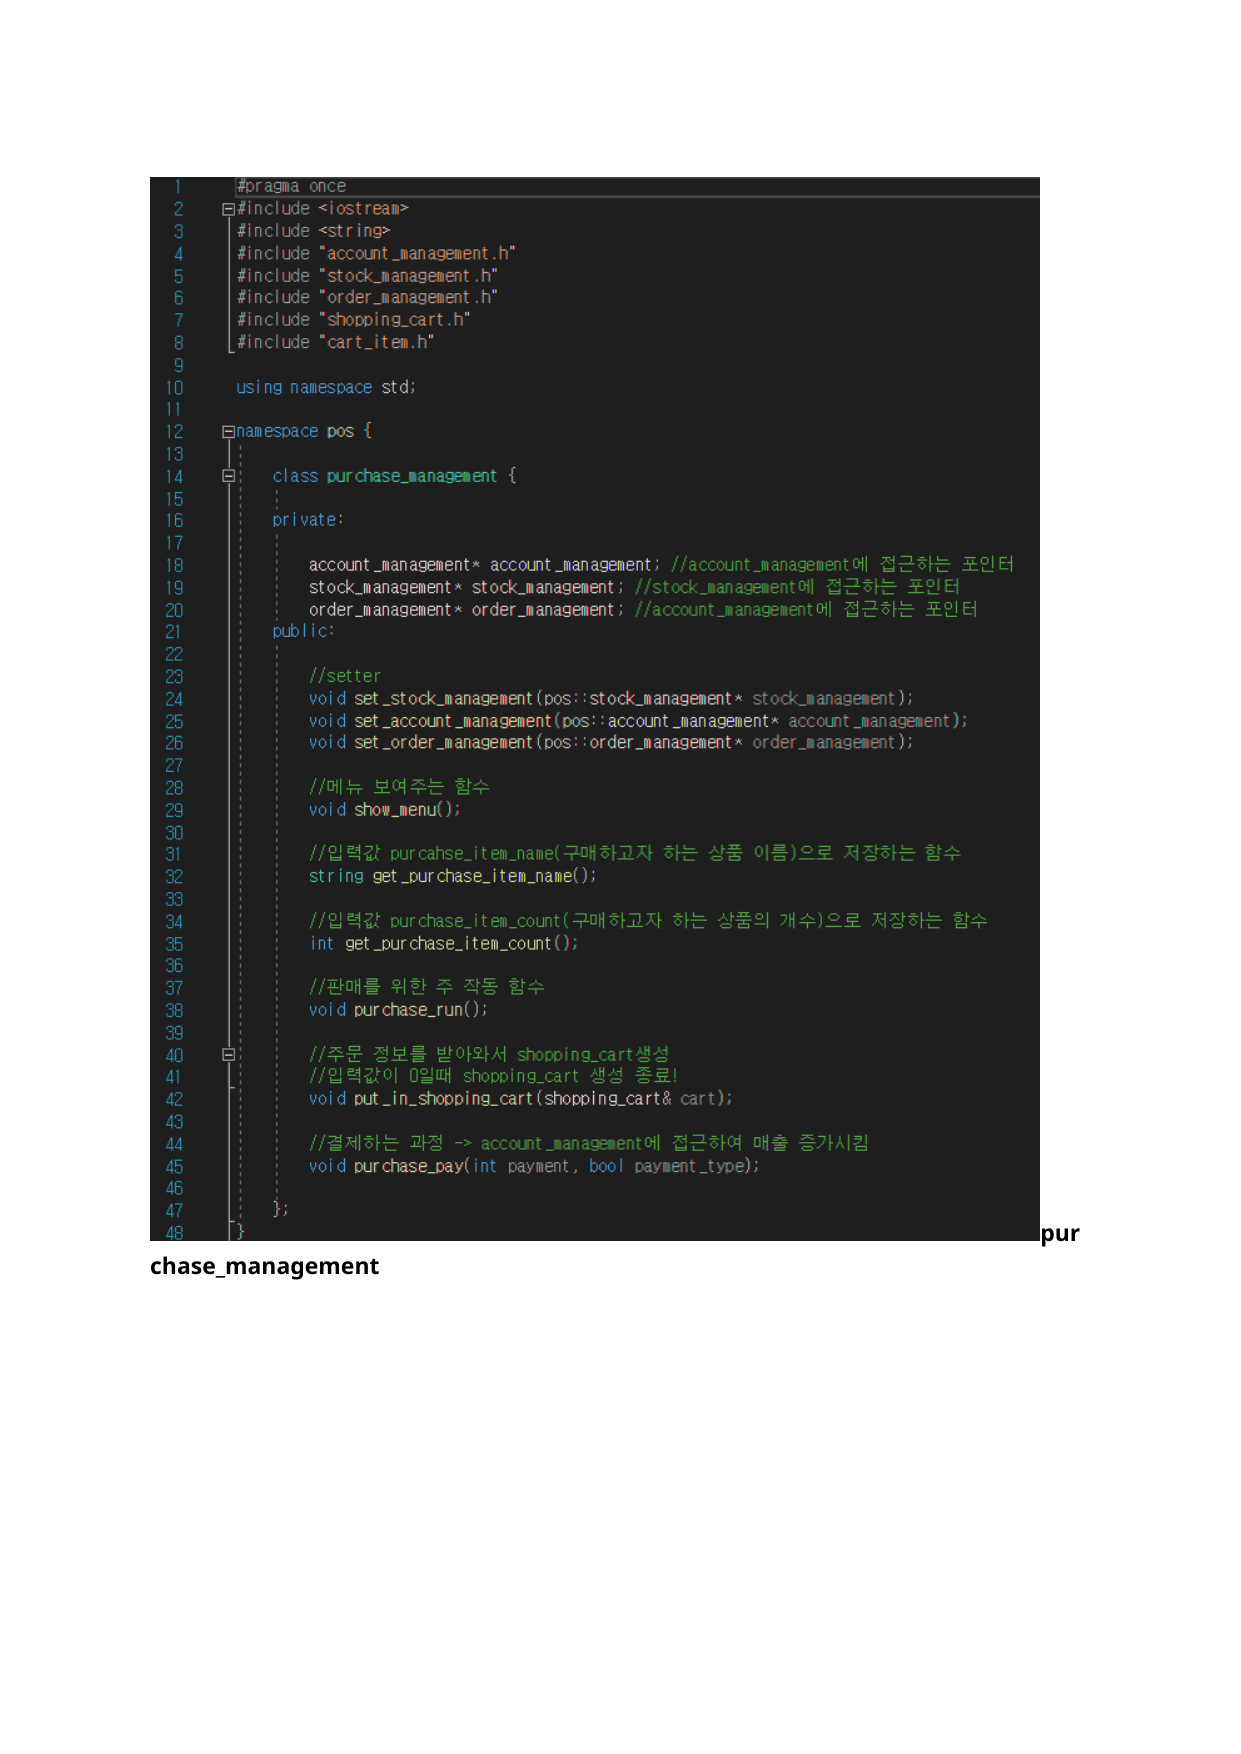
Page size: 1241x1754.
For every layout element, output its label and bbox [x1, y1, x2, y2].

picture [150, 177, 1040, 1241]
text [150, 177, 1090, 1282]
